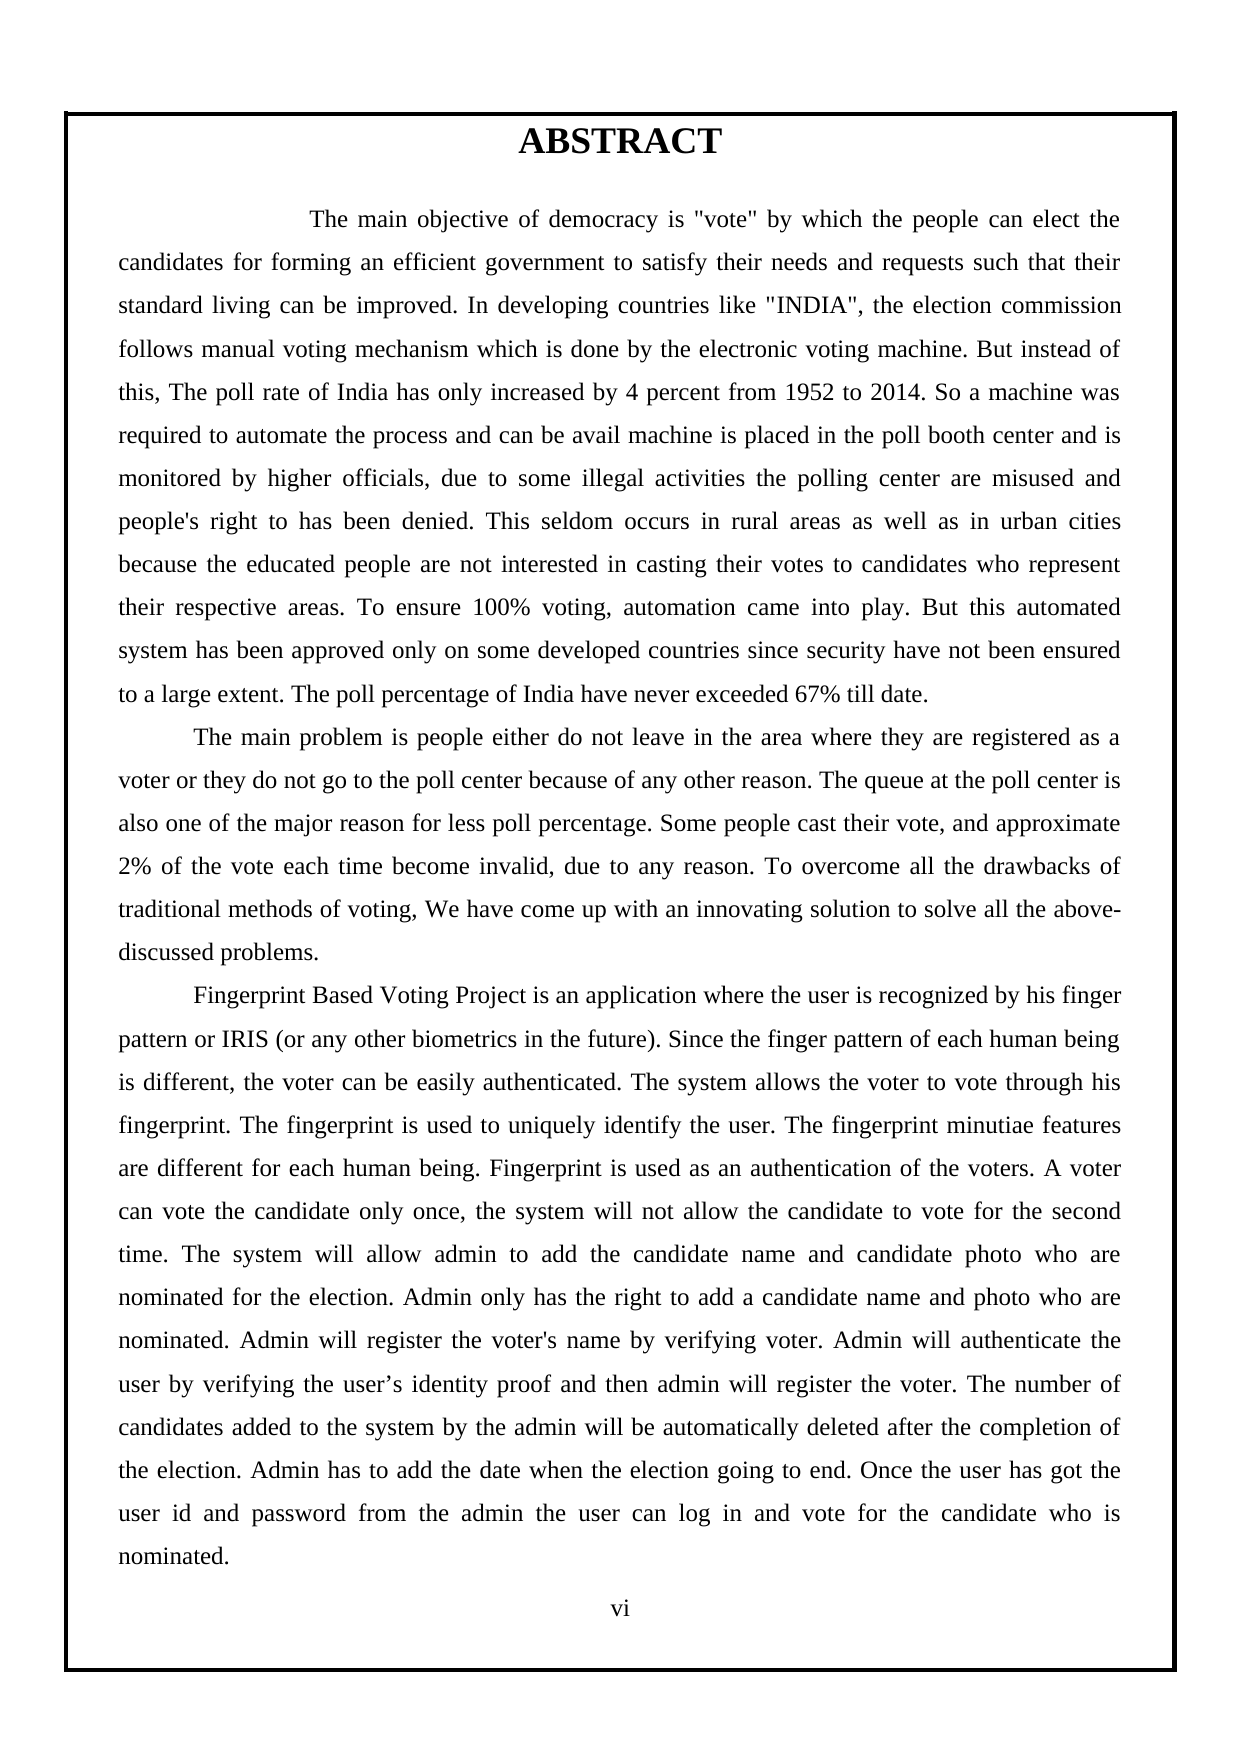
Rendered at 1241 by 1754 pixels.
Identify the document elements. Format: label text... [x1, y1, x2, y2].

text The main objective of democracy is "vote" by which the people can elect the candidates for forming an efficient government to satisfy their needs and requests such that their standard living can be improved. In developing countries like "INDIA", the election commission follows manual voting mechanism which is done by the electronic voting machine. But instead of this, The poll rate of India has only increased by 4 percent from 1952 to 2014. So a machine was required to automate the process and can be avail machine is placed in the poll booth center and is monitored by higher officials, due to some illegal activities the polling center are misused and people's right to has been denied. This seldom occurs in rural areas as well as in urban cities because the educated people are not interested in casting their votes to candidates who represent their respective areas. To ensure 100% voting, automation came into play. But this automated system has been approved only on some developed countries since security have not been ensured to a large extent. The poll percentage of India have never exceeded 67% till date. [118, 161, 1122, 707]
text Fingerprint Based Voting Project is an application where the user is recognized by his finger pattern or IRIS (or any other biometrics in the future). Since the finger pattern of each human being is different, the voter can be easily authenticated. The system allows the voter to vote through his fingerprint. The fingerprint is used to uniquely identify the user. The fingerprint minutiae features are different for each human being. Fingerprint is used as an authentication of the voters. A voter can vote the candidate only once, the system will not allow the candidate to vote for the second time. The system will allow admin to add the candidate name and candidate photo who are nominated for the election. Admin only has the right to add a candidate name and photo who are nominated. Admin will register the voter's name by verifying voter. Admin will authenticate the user by verifying the user’s identity proof and then admin will register the voter. The number of candidates added to the system by the admin will be automatically deleted after the completion of the election. Admin has to add the date when the election going to end. Once the user has got the user id and password from the admin the user can log in and vote for the candidate who is nominated. [118, 981, 1122, 1570]
text ABSTRACT [118, 118, 1122, 161]
text The main problem is people either do not leave in the area where they are registered as a voter or they do not go to the poll center because of any other reason. The queue at the poll center is also one of the major reason for less poll percentage. Some people cast their vote, and approximate 2% of the vote each time become invalid, due to any reason. To overcome all the drawbacks of traditional methods of voting, We have come up with an innovating solution to solve all the above-discussed problems. [118, 722, 1122, 966]
